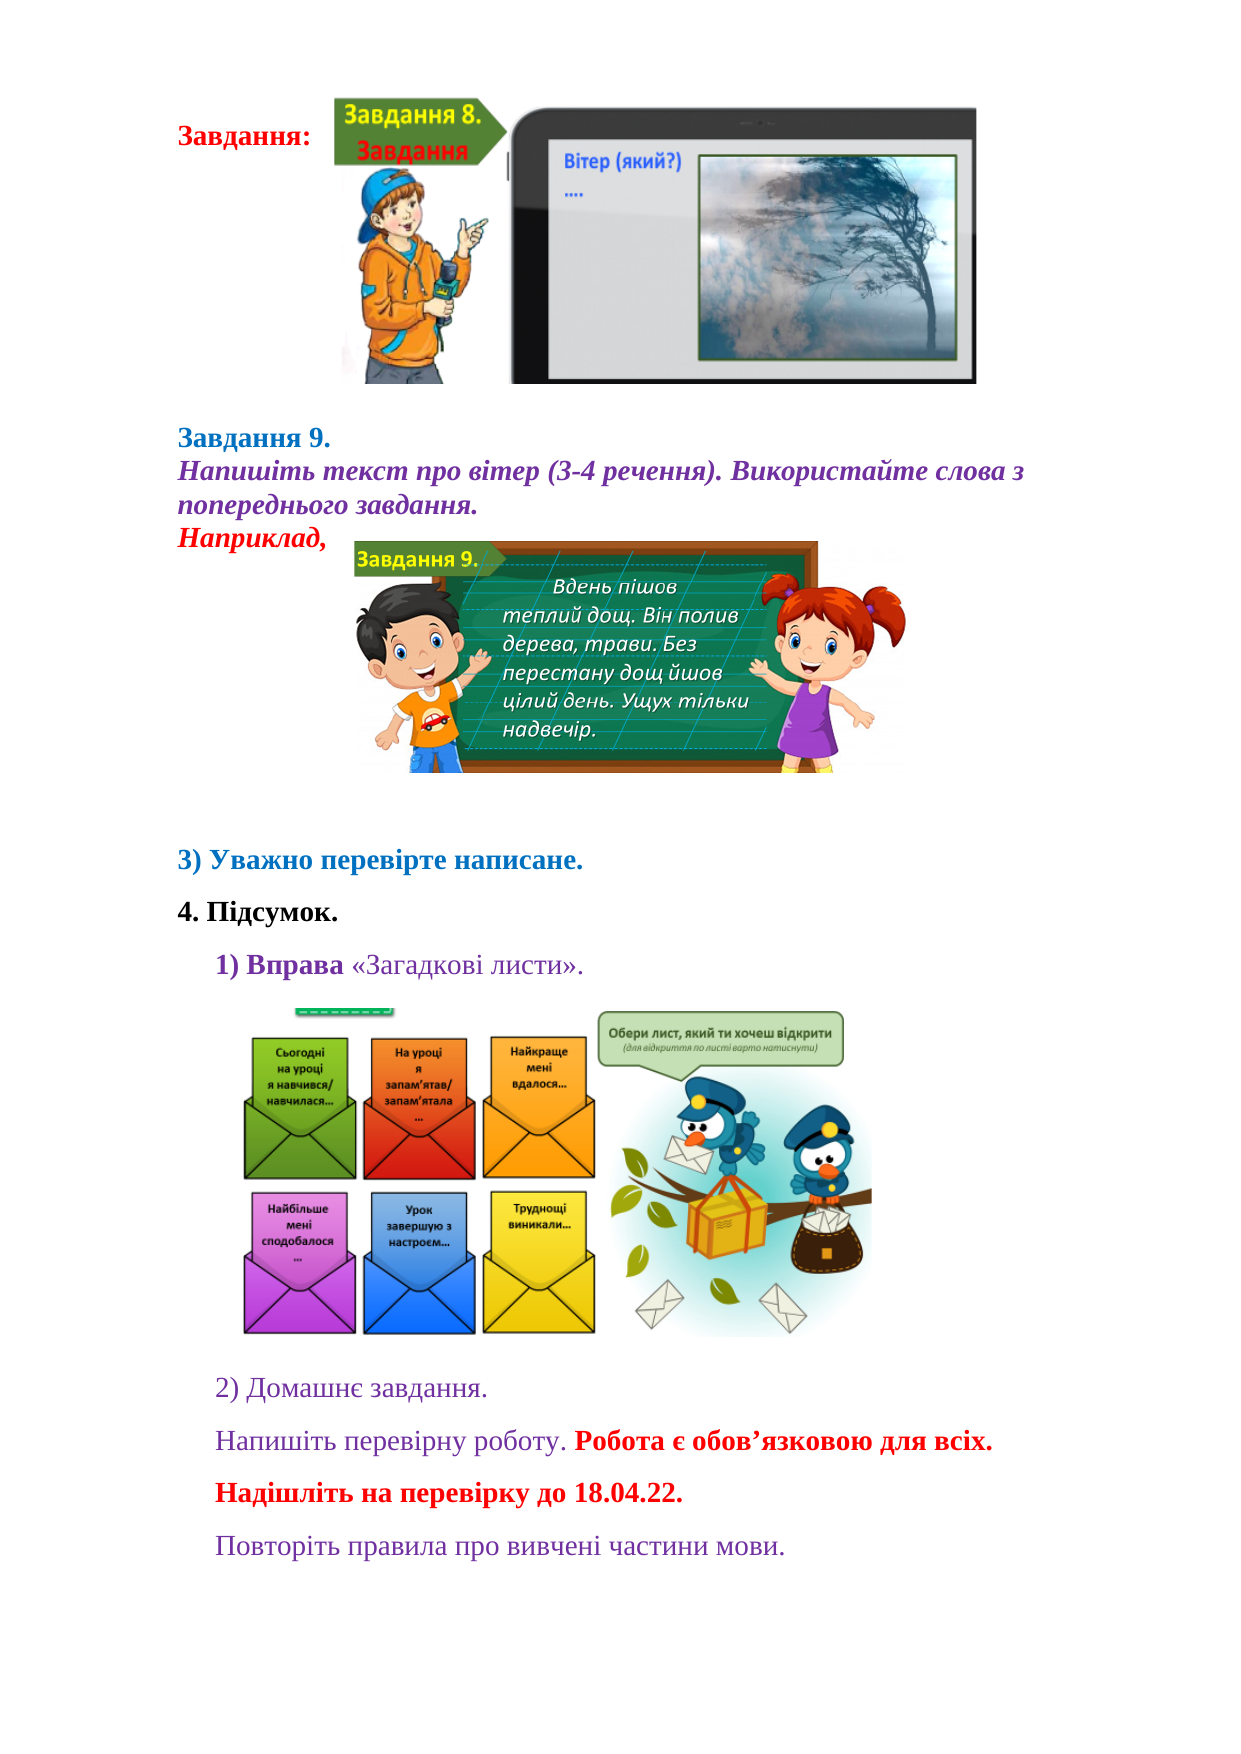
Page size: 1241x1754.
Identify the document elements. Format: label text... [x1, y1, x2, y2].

picture [334, 152, 977, 384]
text 4. Підсумок. [177, 894, 1152, 928]
picture [334, 95, 977, 118]
text Завдання: [177, 118, 1152, 152]
text 1) Вправа «Загадкові листи». [177, 947, 1152, 981]
picture [239, 1008, 872, 1337]
text Завдання 9. [177, 420, 1152, 453]
text 3) Уважно перевірте написане. [177, 842, 1152, 875]
text Надішліть на перевірку до 18.04.22. [177, 1476, 1152, 1509]
picture [354, 554, 906, 773]
text 2) Домашнє завдання. [177, 1370, 1152, 1403]
text Повторіть правила про вивчені частини мови. [177, 1528, 1152, 1562]
text Наприклад, [177, 521, 1152, 554]
text Напишіть перевірну роботу. Робота є обов’язковою для всіх. [177, 1423, 1152, 1456]
text Напишіть текст про вітер (3-4 речення). Використайте слова з попереднього завдання. [177, 453, 1152, 521]
